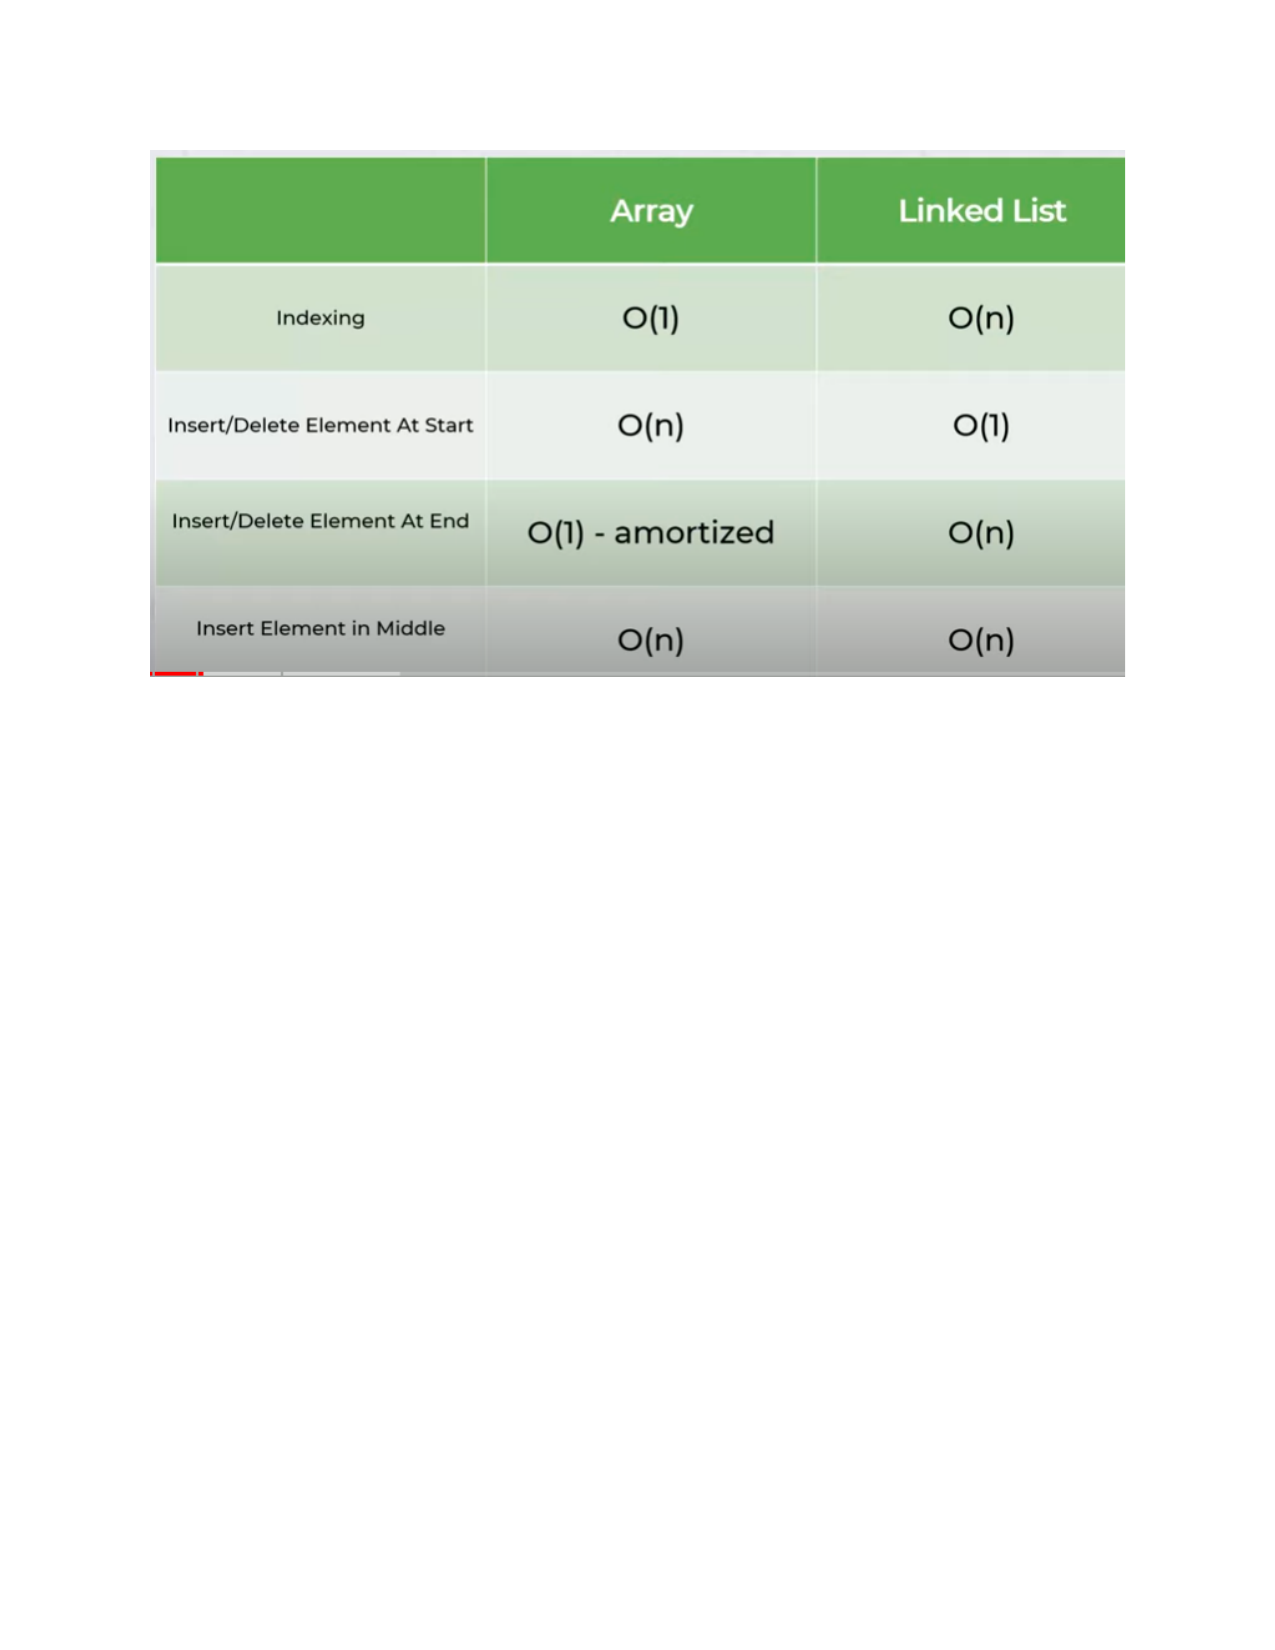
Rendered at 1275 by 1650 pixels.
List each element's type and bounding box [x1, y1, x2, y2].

picture [150, 150, 1125, 677]
